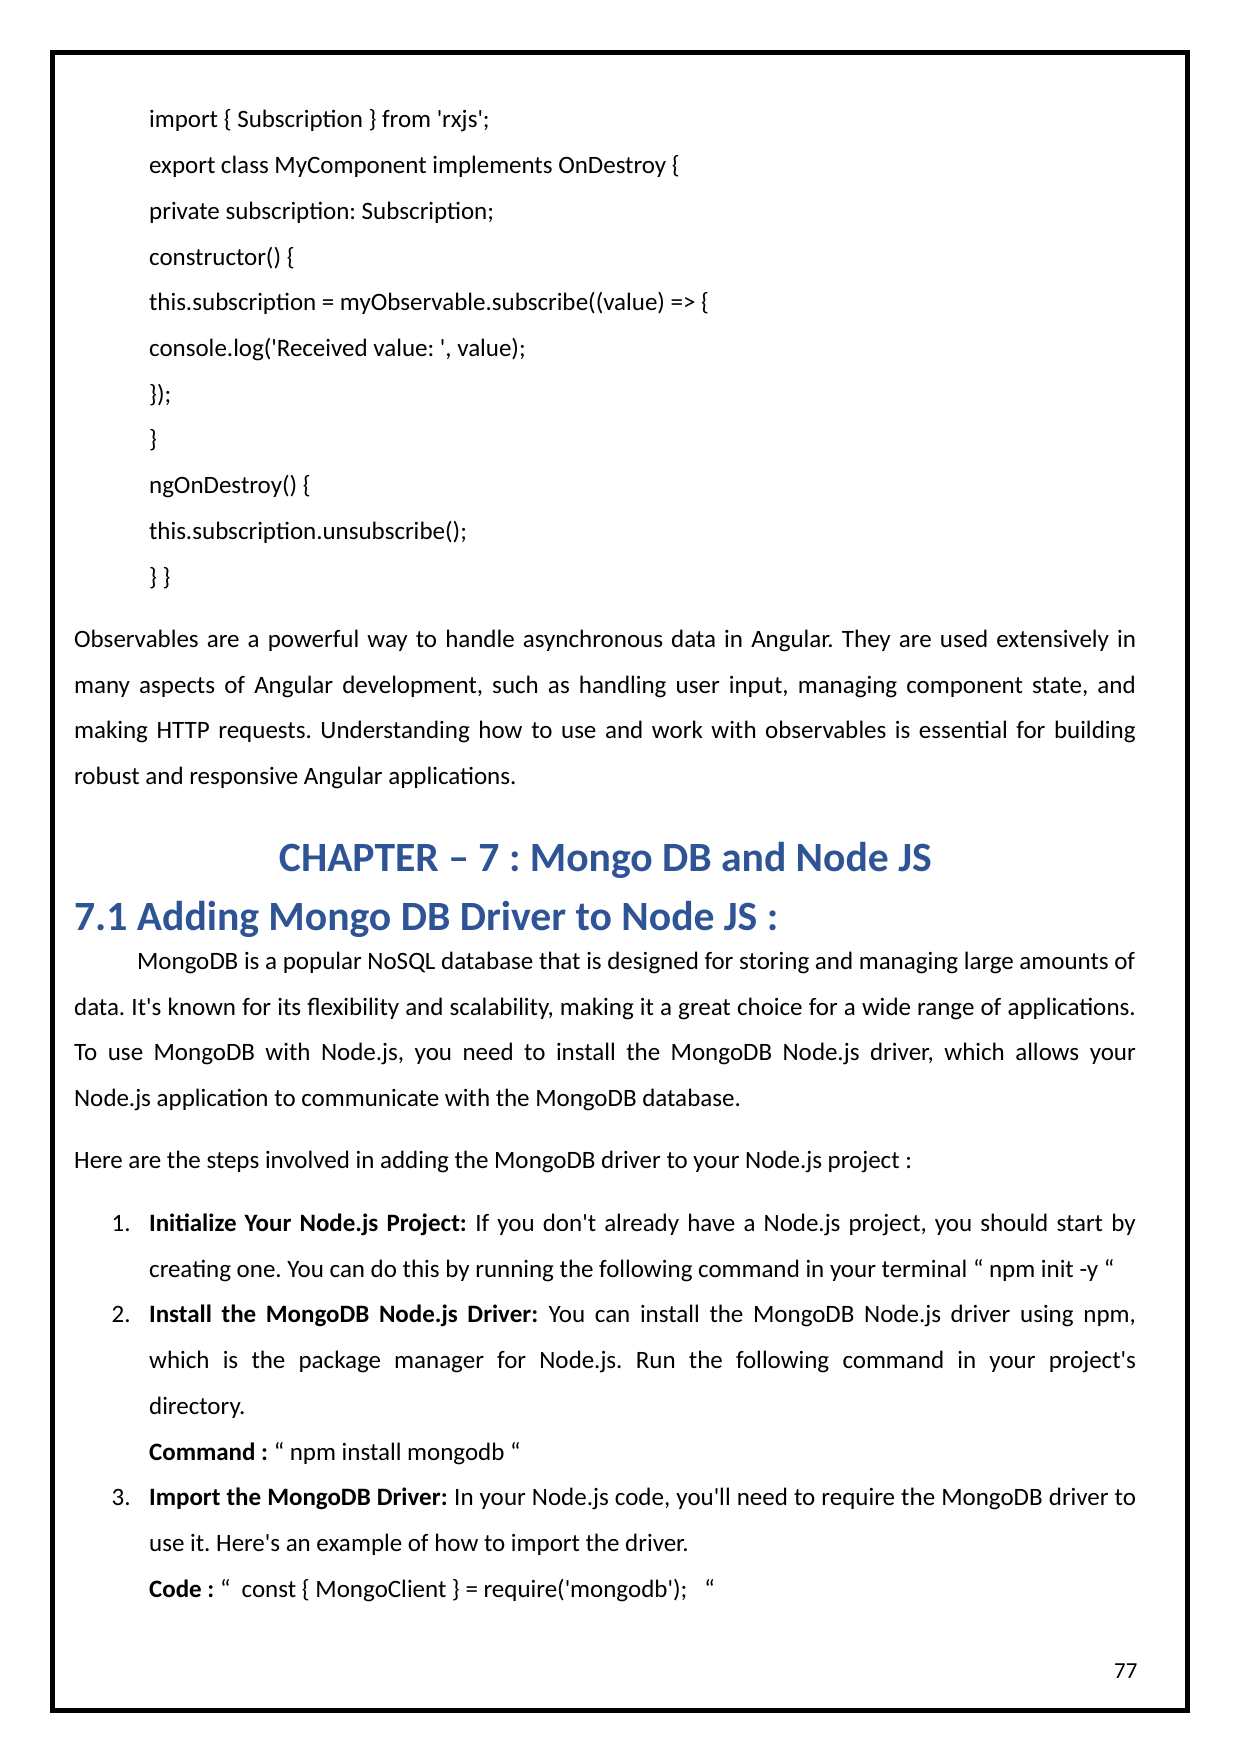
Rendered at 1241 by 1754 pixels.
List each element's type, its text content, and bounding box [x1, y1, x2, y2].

list import { Subscription } from 'rxjs'; [149, 103, 1137, 134]
list export class MyComponent implements OnDestroy { [149, 149, 1137, 180]
list constructor() { [149, 241, 1137, 271]
subtitle 7.1 Adding Mongo DB Driver to Node JS : [74, 890, 1137, 941]
list console.log('Received value: ', value); [149, 332, 1137, 363]
list this.subscription.unsubscribe(); [149, 515, 1137, 546]
list Code : “ const { MongoClient } = require('mongodb'); “ [149, 1573, 1137, 1603]
list this.subscription = myObservable.subscribe((value) => { [149, 286, 1137, 317]
subtitle CHAPTER – 7 : Mongo DB and Node JS [74, 831, 1137, 882]
text MongoDB is a popular NoSQL database that is designed for storing and managing large amounts of data. It's known for its flexibility and scalability, making it a great choice for a wide range of applications. To use MongoDB with Node.js, you need to install the MongoDB Node.js driver, which allows your Node.js application to communicate with the MongoDB database. [74, 945, 1137, 1113]
list Initialize Your Node.js Project: If you don't already have a Node.js project, you should start by creating one. You can do this by running the following command in your terminal “ npm init -y “ [111, 1207, 1137, 1283]
list } } [149, 561, 1137, 591]
list } [149, 423, 1137, 454]
list Import the MongoDB Driver: In your Node.js code, you'll need to require the MongoDB driver to use it. Here's an example of how to import the driver. [111, 1481, 1137, 1558]
list ngOnDestroy() { [149, 469, 1137, 500]
text Observables are a powerful way to handle asynchronous data in Angular. They are used extensively in many aspects of Angular development, such as handling user input, managing component state, and making HTTP requests. Understanding how to use and work with observables is essential for building robust and responsive Angular applications. [74, 623, 1137, 791]
list }); [149, 378, 1137, 408]
list Install the MongoDB Node.js Driver: You can install the MongoDB Node.js driver using npm, which is the package manager for Node.js. Run the following command in your project's directory. [111, 1298, 1137, 1420]
list Command : “ npm install mongodb “ [149, 1436, 1137, 1466]
text Here are the steps involved in adding the MongoDB driver to your Node.js project : [74, 1144, 1137, 1175]
list private subscription: Subscription; [149, 195, 1137, 225]
